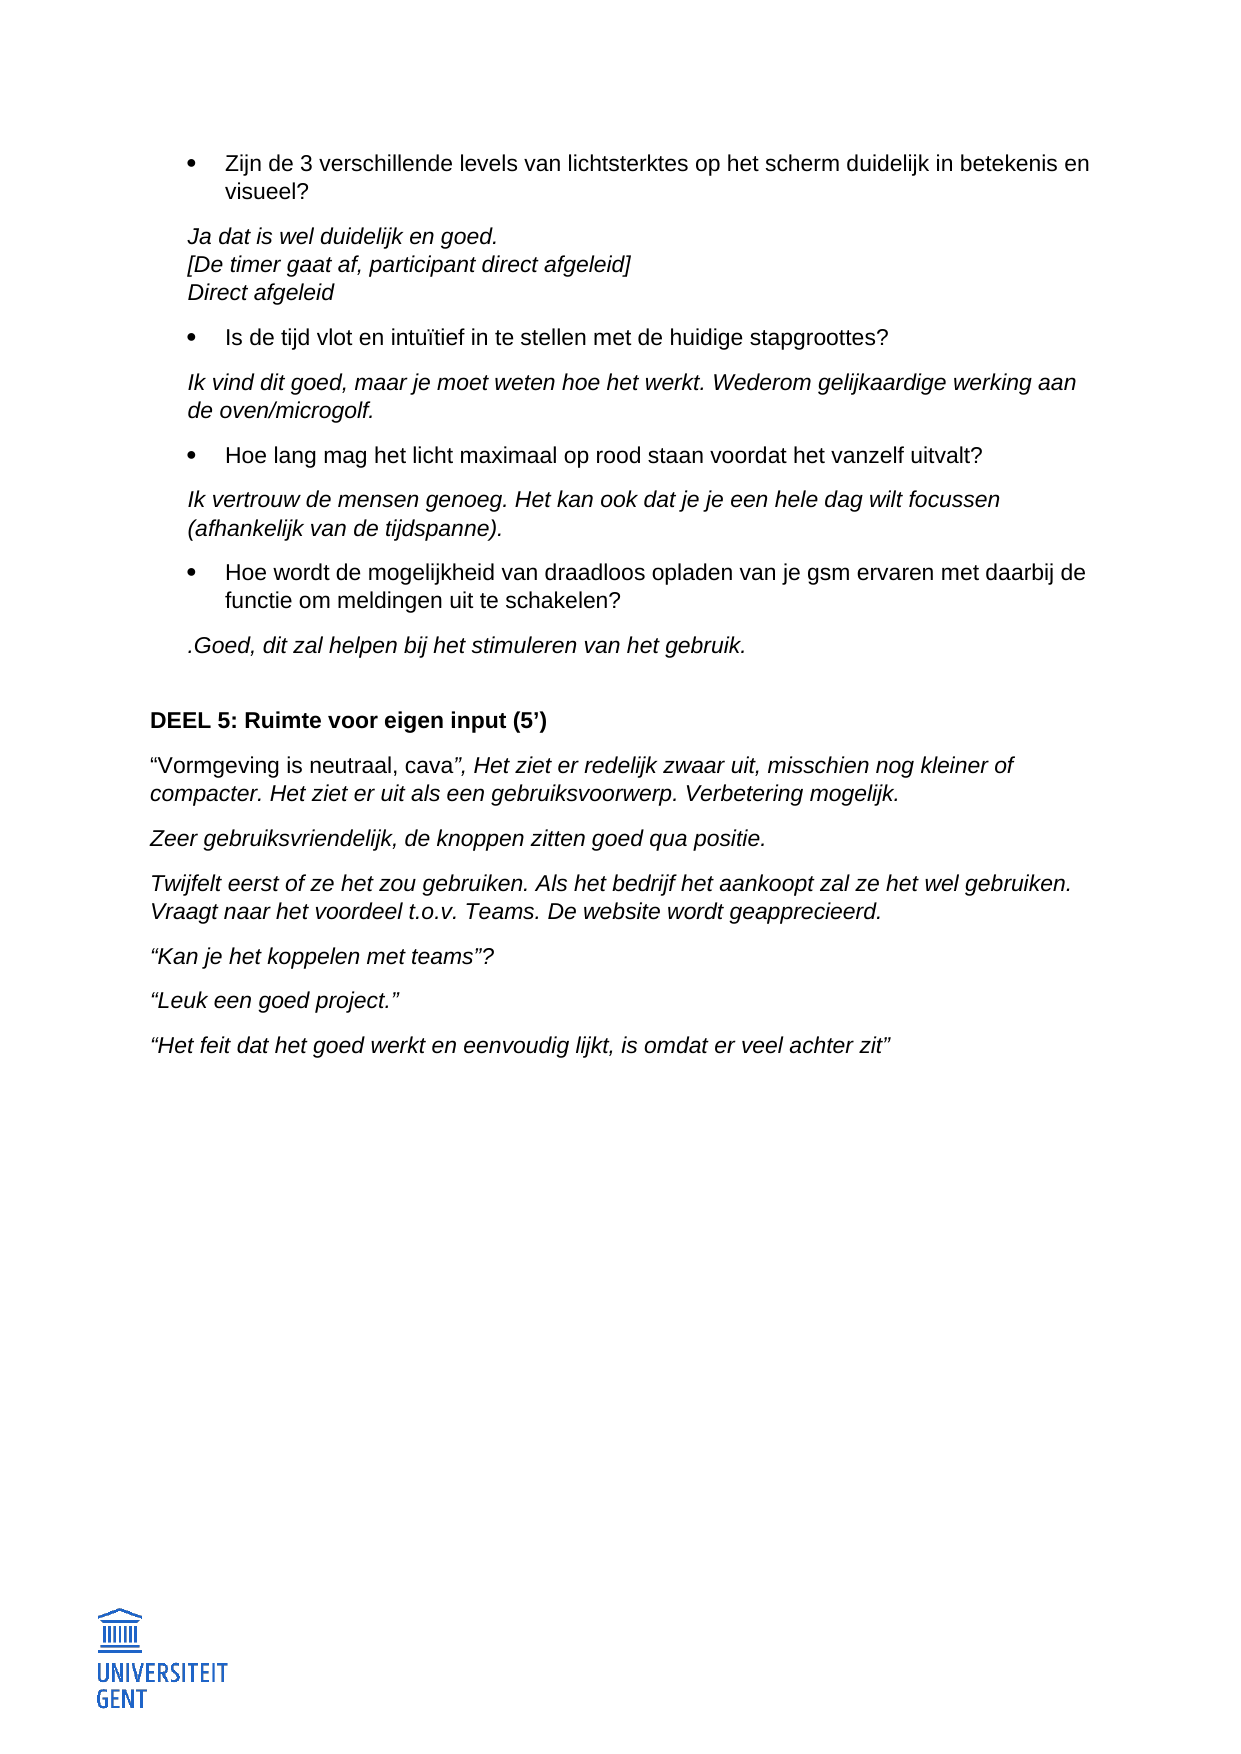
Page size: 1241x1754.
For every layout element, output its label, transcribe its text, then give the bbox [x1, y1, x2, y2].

list Hoe wordt de mogelijkheid van draadloos opladen van je gsm ervaren met daarbij de functie om meldingen uit te schakelen? [187, 559, 1090, 614]
list Zijn de 3 verschillende levels van lichtsterktes op het scherm duidelijk in betekenis en visueel? [187, 150, 1090, 204]
text Twijfelt eerst of ze het zou gebruiken. Als het bedrijf het aankoopt zal ze het wel gebruiken. Vraagt naar het voordeel t.o.v. Teams. De website wordt geapprecieerd. [150, 870, 1090, 924]
text “Het feit dat het goed werkt en eenvoudig lijkt, is omdat er veel achter zit” [150, 1032, 1090, 1059]
text Zeer gebruiksvriendelijk, de knoppen zitten goed qua positie. [150, 825, 1090, 851]
text DEEL 5: Ruimte voor eigen input (5’) [150, 707, 1090, 734]
text Ik vertrouw de mensen genoeg. Het kan ook dat je je een hele dag wilt focussen (afhankelijk van de tijdspanne). [187, 486, 1090, 541]
text “Leuk een goed project.” [150, 987, 1090, 1014]
list Is de tijd vlot en intuïtief in te stellen met de huidige stapgroottes? [187, 324, 1090, 350]
text “Vormgeving is neutraal, cava”, Het ziet er redelijk zwaar uit, misschien nog kleiner of compacter. Het ziet er uit als een gebruiksvoorwerp. Verbetering mogelijk. [150, 752, 1090, 807]
list Hoe lang mag het licht maximaal op rood staan voordat het vanzelf uitvalt? [187, 442, 1090, 468]
picture [53, 1574, 275, 1752]
text .Goed, dit zal helpen bij het stimuleren van het gebruik. [187, 632, 1090, 659]
text Ja dat is wel duidelijk en goed. [De timer gaat af, participant direct afgeleid] Direct afgeleid [187, 223, 1090, 306]
text Ik vind dit goed, maar je moet weten hoe het werkt. Wederom gelijkaardige werking aan de oven/microgolf. [187, 369, 1090, 423]
text “Kan je het koppelen met teams”? [150, 943, 1090, 969]
